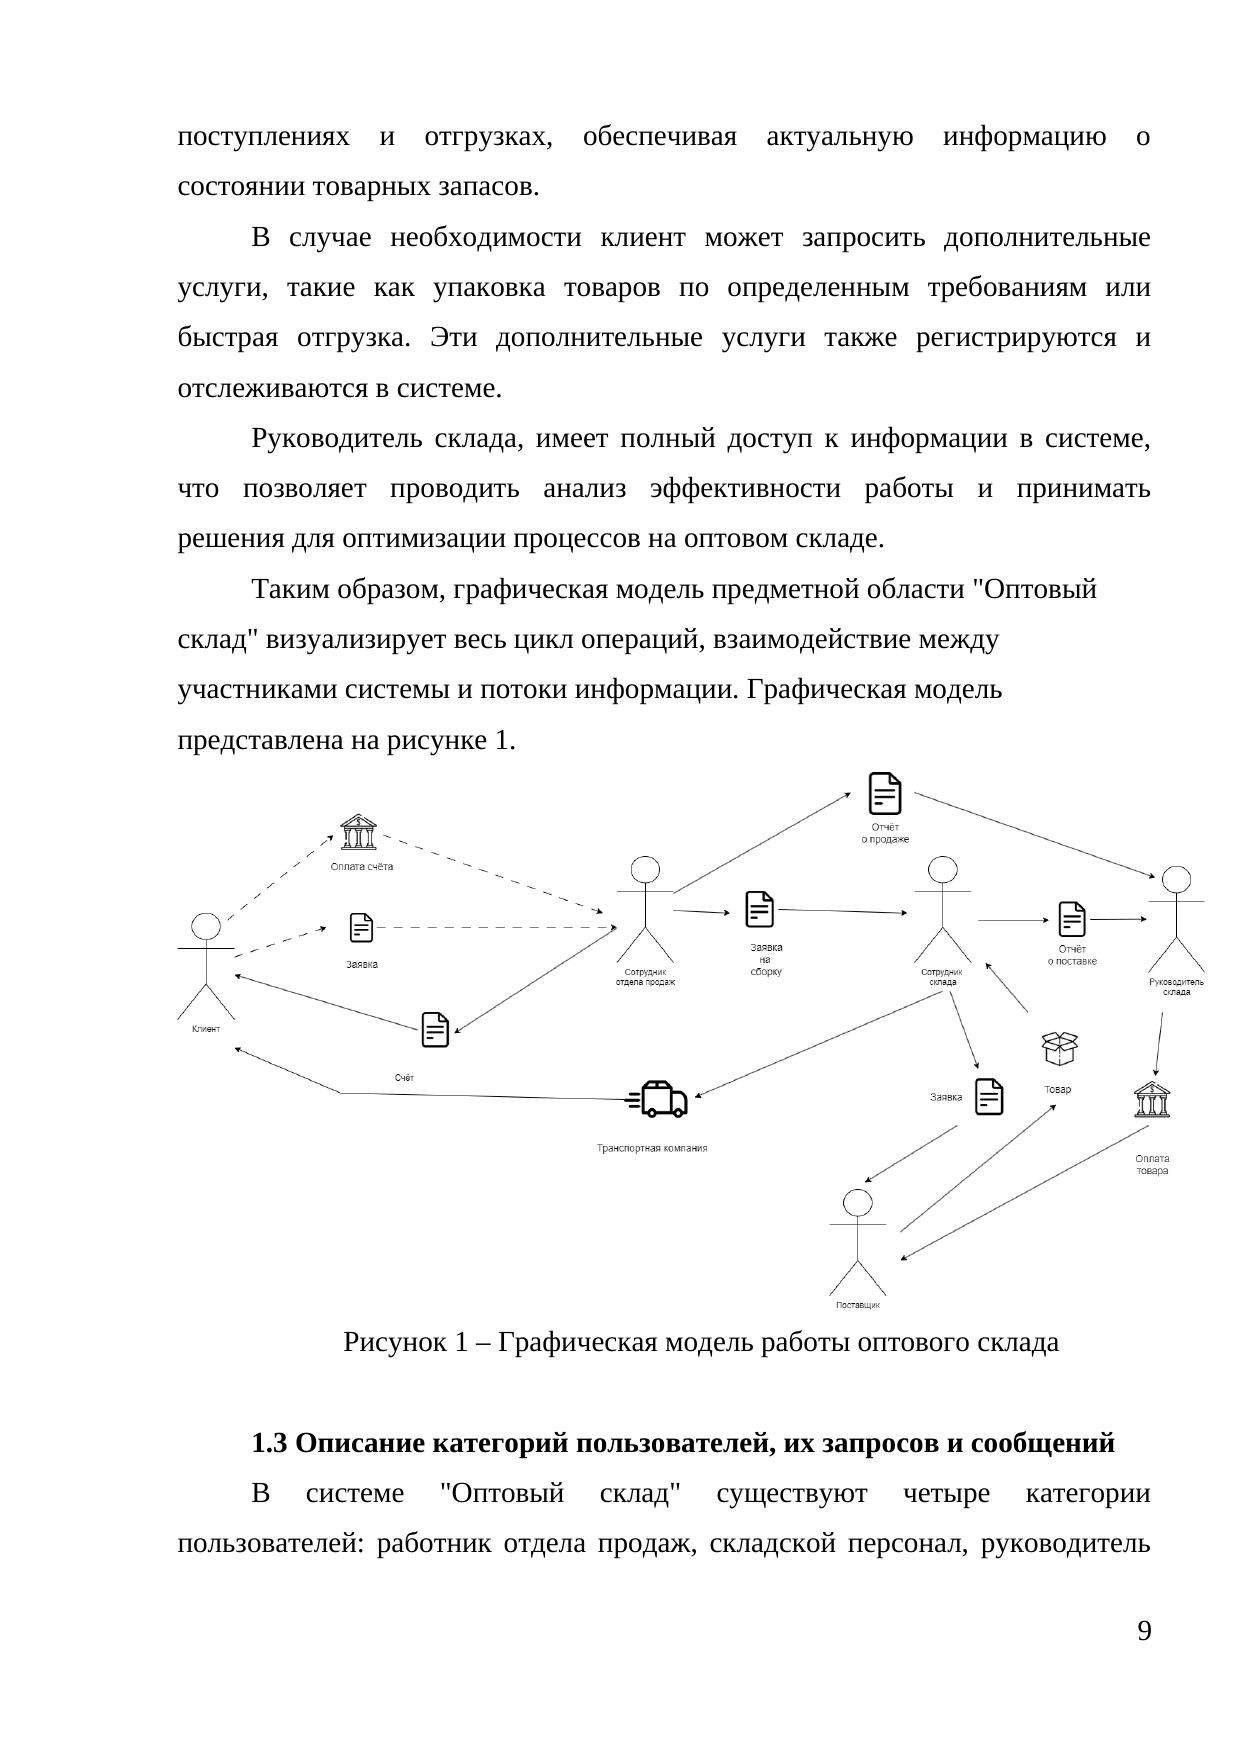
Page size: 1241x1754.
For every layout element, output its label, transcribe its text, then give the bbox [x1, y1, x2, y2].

subtitle 1.3 Описание категорий пользователей, их запросов и сообщений [177, 1425, 1152, 1458]
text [177, 118, 1152, 202]
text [177, 1475, 1152, 1559]
picture [177, 772, 1205, 1310]
text В случае необходимости клиент может запросить дополнительные услуги, такие как упаковка товаров по определенным требованиям или быстрая отгрузка. Эти дополнительные услуги также регистрируются и отслеживаются в системе. [177, 219, 1152, 403]
text Руководитель склада, имеет полный доступ к информации в системе, что позволяет проводить анализ эффективности работы и принимать решения для оптимизации процессов на оптовом складе. [177, 420, 1152, 554]
text Таким образом, графическая модель предметной области "Оптовый склад" визуализирует весь цикл операций, взаимодействие между участниками системы и потоки информации. Графическая модель представлена на рисунке 1. [177, 571, 1152, 755]
text Рисунок 1 – Графическая модель работы оптового склада [177, 1324, 1152, 1358]
